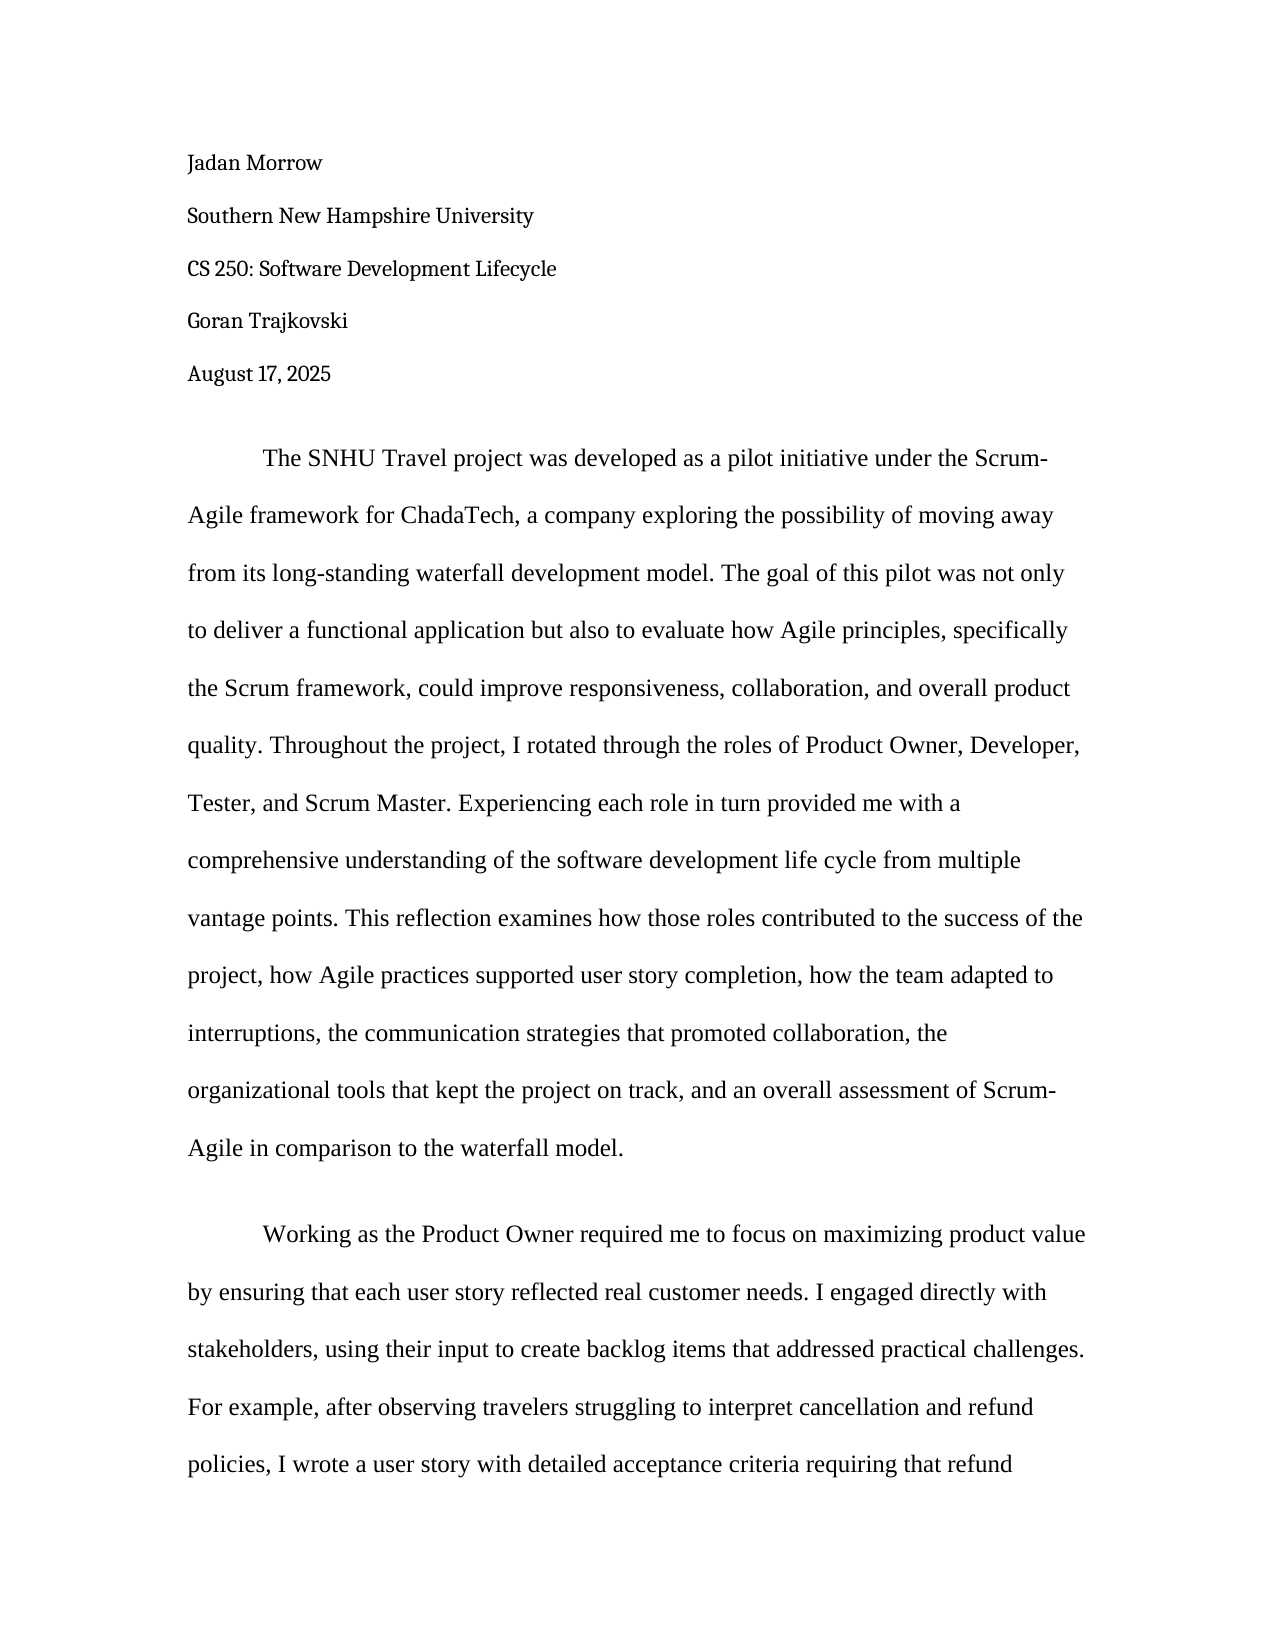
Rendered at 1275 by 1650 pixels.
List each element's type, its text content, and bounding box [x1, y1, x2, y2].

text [187, 1219, 1087, 1478]
text The SNHU Travel project was developed as a pilot initiative under the Scrum-Agile framework for ChadaTech, a company exploring the possibility of moving away from its long-standing waterfall development model. The goal of this pilot was not only to deliver a functional application but also to evaluate how Agile principles, specifically the Scrum framework, could improve responsiveness, collaboration, and overall product quality. Throughout the project, I rotated through the roles of Product Owner, Developer, Tester, and Scrum Master. Experiencing each role in turn provided me with a comprehensive understanding of the software development life cycle from multiple vantage points. This reflection examines how those roles contributed to the success of the project, how Agile practices supported user story completion, how the team adapted to interruptions, the communication strategies that promoted collaboration, the organizational tools that kept the project on track, and an overall assessment of Scrum-Agile in comparison to the waterfall model. [187, 443, 1087, 1161]
text Jadan Morrow Southern New Hampshire University CS 250: Software Development Lifecycle Goran Trajkovski August 17, 2025 [187, 150, 1087, 387]
